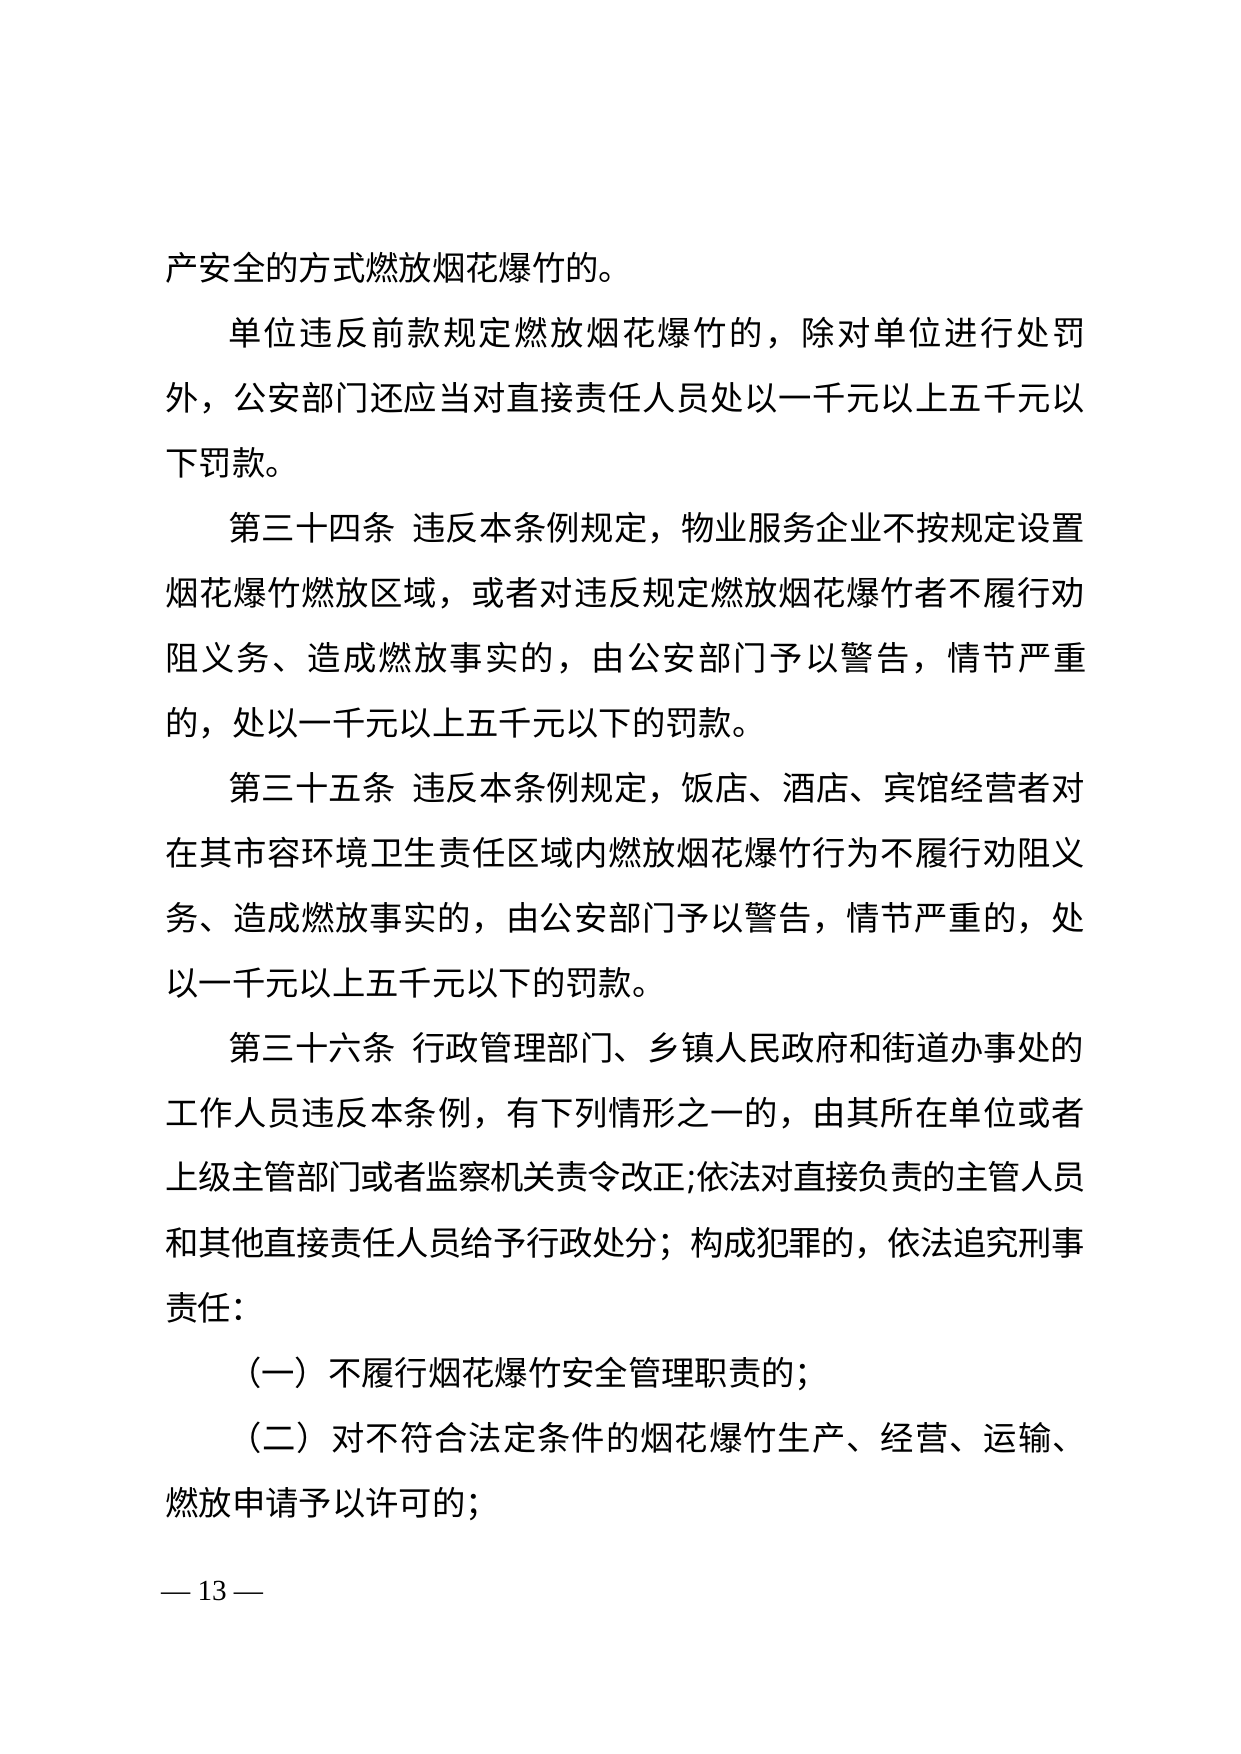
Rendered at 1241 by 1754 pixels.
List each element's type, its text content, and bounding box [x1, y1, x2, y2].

text （二）对不符合法定条件的烟花爆竹生产、经营、运输、燃放申请予以许可的； [165, 1403, 1087, 1533]
text （一）不履行烟花爆竹安全管理职责的； [165, 1338, 1087, 1403]
text 第三十六条 行政管理部门、乡镇人民政府和街道办事处的工作人员违反本条例，有下列情形之一的，由其所在单位或者上级主管部门或者监察机关责令改正;依法对直接负责的主管人员和其他直接责任人员给予行政处分；构成犯罪的，依法追究刑事责任： [165, 1013, 1087, 1338]
text 第三十五条 违反本条例规定，饭店、酒店、宾馆经营者对在其市容环境卫生责任区域内燃放烟花爆竹行为不履行劝阻义务、造成燃放事实的，由公安部门予以警告，情节严重的，处以一千元以上五千元以下的罚款。 [165, 753, 1087, 1013]
text 单位违反前款规定燃放烟花爆竹的，除对单位进行处罚外，公安部门还应当对直接责任人员处以一千元以上五千元以下罚款。 [165, 298, 1087, 493]
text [165, 233, 1087, 298]
text 第三十四条 违反本条例规定，物业服务企业不按规定设置烟花爆竹燃放区域，或者对违反规定燃放烟花爆竹者不履行劝阻义务、造成燃放事实的，由公安部门予以警告，情节严重的，处以一千元以上五千元以下的罚款。 [165, 493, 1087, 753]
